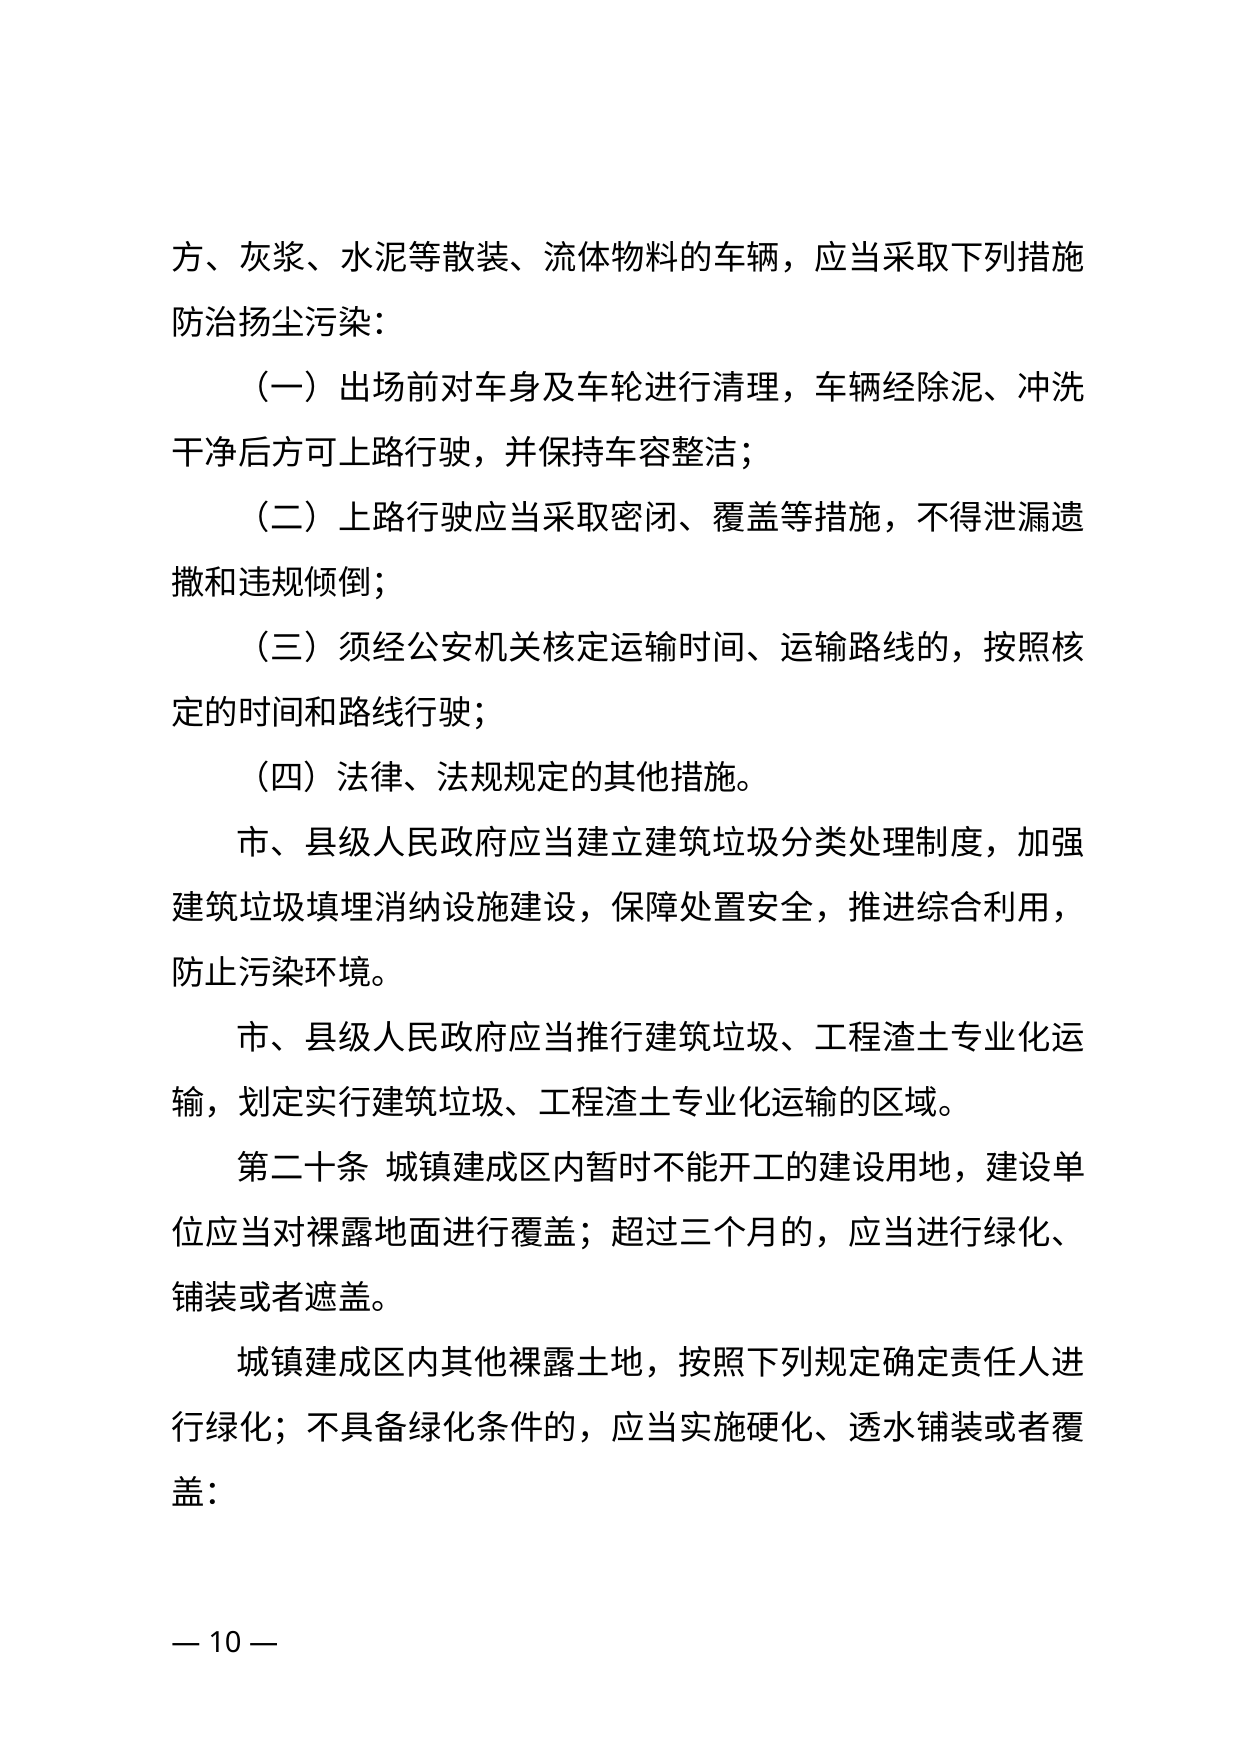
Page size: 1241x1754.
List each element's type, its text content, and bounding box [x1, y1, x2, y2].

text （四）法律、法规规定的其他措施。 [171, 742, 1087, 807]
text （二）上路行驶应当采取密闭、覆盖等措施，不得泄漏遗撒和违规倾倒； [171, 482, 1087, 612]
text 第二十条 城镇建成区内暂时不能开工的建设用地，建设单位应当对裸露地面进行覆盖；超过三个月的，应当进行绿化、铺装或者遮盖。 [171, 1132, 1087, 1327]
text 城镇建成区内其他裸露土地，按照下列规定确定责任人进行绿化；不具备绿化条件的，应当实施硬化、透水铺装或者覆盖： [171, 1327, 1087, 1522]
text （三）须经公安机关核定运输时间、运输路线的，按照核定的时间和路线行驶； [171, 612, 1087, 742]
text 市、县级人民政府应当建立建筑垃圾分类处理制度，加强建筑垃圾填埋消纳设施建设，保障处置安全，推进综合利用，防止污染环境。 [171, 807, 1087, 1002]
text 市、县级人民政府应当推行建筑垃圾、工程渣土专业化运输，划定实行建筑垃圾、工程渣土专业化运输的区域。 [171, 1002, 1087, 1132]
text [171, 222, 1087, 352]
text （一）出场前对车身及车轮进行清理，车辆经除泥、冲洗干净后方可上路行驶，并保持车容整洁； [171, 352, 1087, 482]
